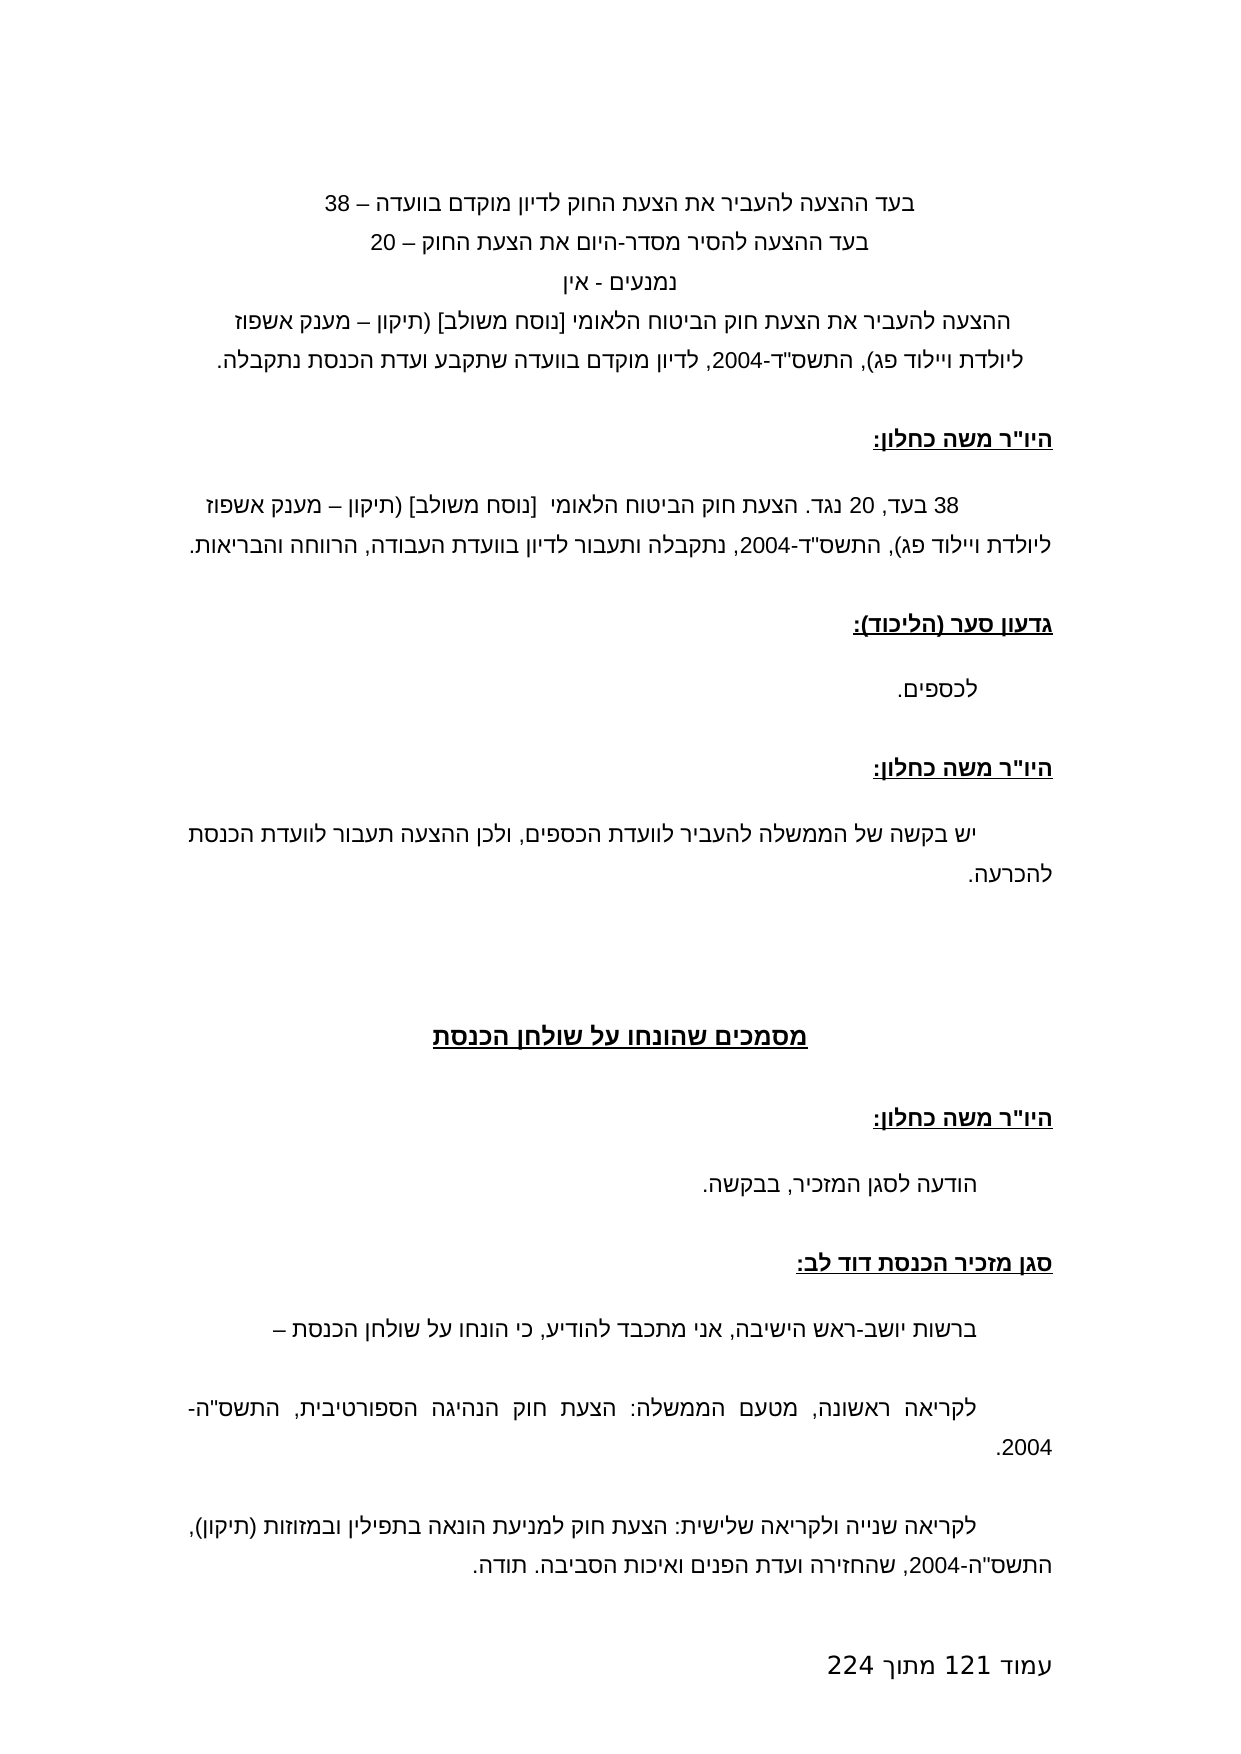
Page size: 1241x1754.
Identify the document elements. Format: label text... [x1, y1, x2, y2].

text יש בקשה של הממשלה להעביר לוועדת הכספים, ולכן ההצעה תעבור לוועדת הכנסת להכרעה. [187, 821, 1053, 887]
text בעד ההצעה להסיר מסדר-היום את הצעת החוק – 20 [187, 229, 1053, 255]
text גדעון סער (הליכוד): [187, 611, 1053, 637]
text לקריאה שנייה ולקריאה שלישית: הצעת חוק למניעת הונאה בתפילין ובמזוזות (תיקון), התשס"ה-2004, שהחזירה ועדת הפנים ואיכות הסביבה. תודה. [187, 1513, 1053, 1579]
text הודעה לסגן המזכיר, בבקשה. [187, 1171, 1053, 1197]
text נמנעים - אין [187, 268, 1053, 295]
text ההצעה להעביר את הצעת חוק הביטוח הלאומי [נוסח משולב] (תיקון – מענק אשפוז [187, 308, 1053, 334]
text היו"ר משה כחלון: [187, 755, 1053, 782]
text היו"ר משה כחלון: [187, 426, 1053, 453]
text סגן מזכיר הכנסת דוד לב: [187, 1250, 1053, 1276]
text לכספים. [187, 676, 1053, 703]
text ברשות יושב-ראש הישיבה, אני מתכבד להודיע, כי הונחו על שולחן הכנסת – [187, 1316, 1053, 1342]
text היו"ר משה כחלון: [187, 1105, 1053, 1131]
text 38 בעד, 20 נגד. הצעת חוק הביטוח הלאומי [נוסח משולב] (תיקון – מענק אשפוז ליולדת ויילוד פג), התשס"ד-2004, נתקבלה ותעבור לדיון בוועדת העבודה, הרווחה והבריאות. [187, 492, 1053, 558]
text מסמכים שהונחו על שולחן הכנסת [187, 1022, 1053, 1051]
text בעד ההצעה להעביר את הצעת החוק לדיון מוקדם בוועדה – 38 [187, 189, 1053, 216]
text לקריאה ראשונה, מטעם הממשלה: הצעת חוק הנהיגה הספורטיבית, התשס"ה-2004. [187, 1394, 1053, 1460]
text ליולדת ויילוד פג), התשס"ד-2004, לדיון מוקדם בוועדה שתקבע ועדת הכנסת נתקבלה. [187, 347, 1053, 374]
